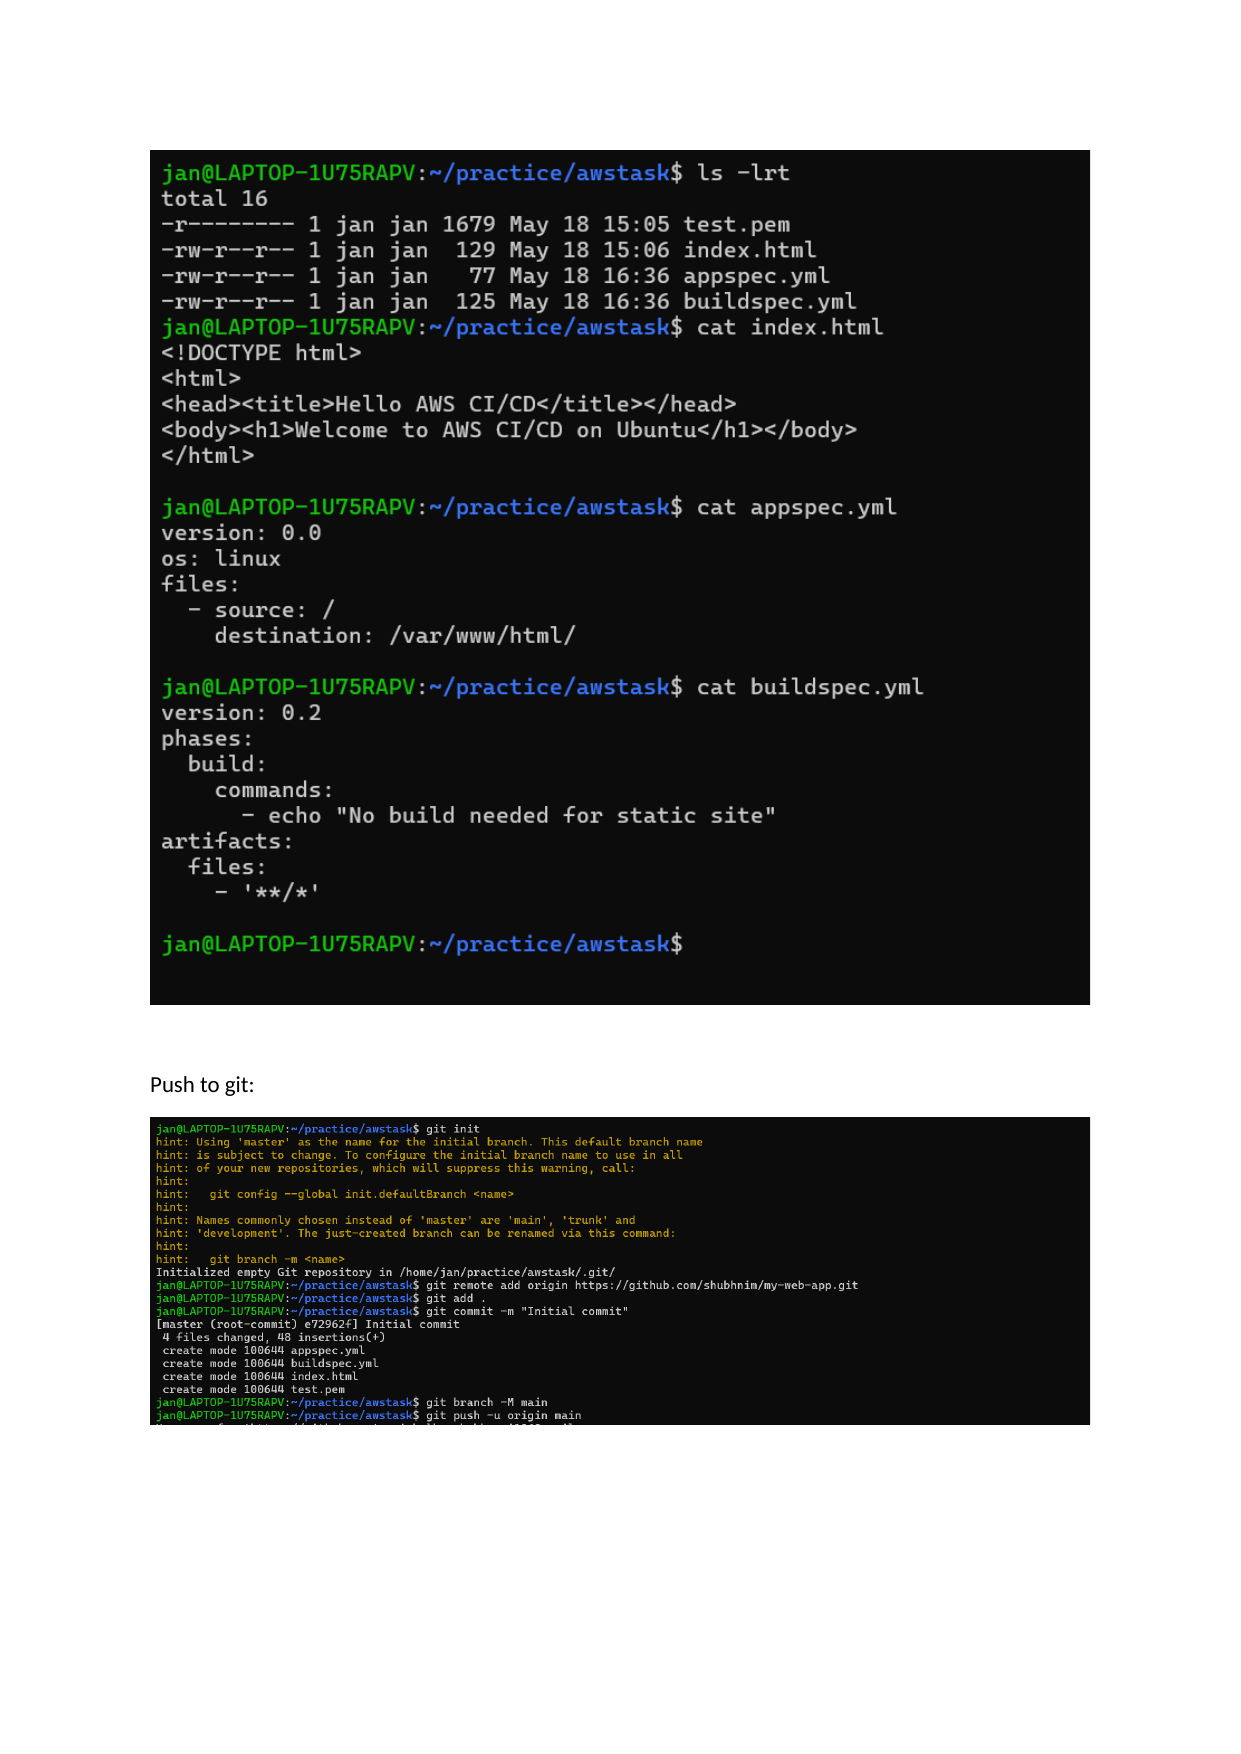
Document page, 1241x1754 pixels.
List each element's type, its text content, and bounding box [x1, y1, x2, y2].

picture [150, 150, 1091, 1005]
text Push to git: [150, 1070, 1090, 1098]
picture [150, 1117, 1091, 1425]
